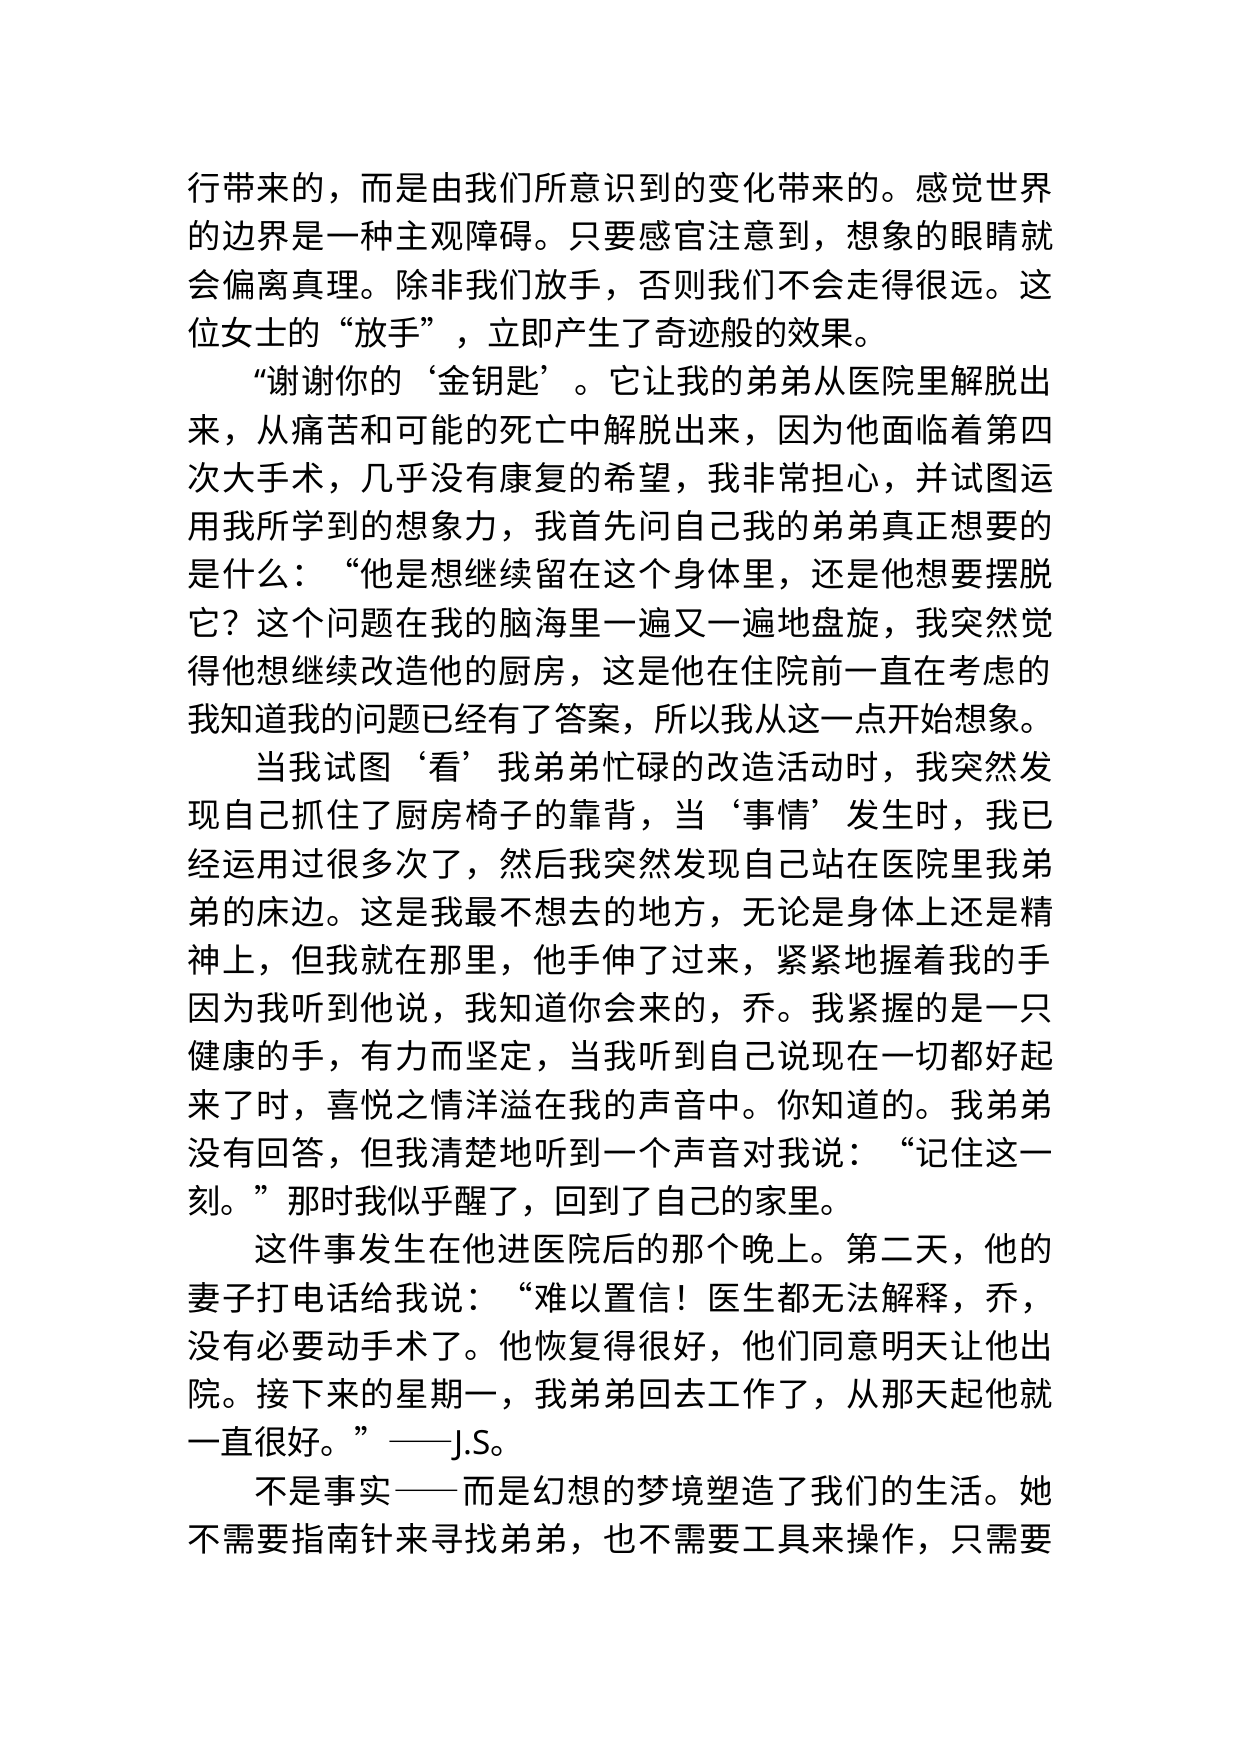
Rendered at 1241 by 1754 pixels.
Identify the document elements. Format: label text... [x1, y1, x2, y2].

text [187, 1464, 1053, 1561]
text “谢谢你的‘金钥匙’。它让我的弟弟从医院里解脱出来，从痛苦和可能的死亡中解脱出来，因为他面临着第四次大手术，几乎没有康复的希望，我非常担心，并试图运用我所学到的想象力，我首先问自己我的弟弟真正想要的是什么：“他是想继续留在这个身体里，还是他想要摆脱它？这个问题在我的脑海里一遍又一遍地盘旋，我突然觉得他想继续改造他的厨房，这是他在住院前一直在考虑的。我知道我的问题已经有了答案，所以我从这一点开始想象。 [187, 355, 1053, 741]
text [187, 162, 1053, 355]
text 当我试图‘看’我弟弟忙碌的改造活动时，我突然发现自己抓住了厨房椅子的靠背，当‘事情’发生时，我已经运用过很多次了，然后我突然发现自己站在医院里我弟弟的床边。这是我最不想去的地方，无论是身体上还是精神上，但我就在那里，他手伸了过来，紧紧地握着我的手，因为我听到他说，我知道你会来的，乔。我紧握的是一只健康的手，有力而坚定，当我听到自己说现在一切都好起来了时，喜悦之情洋溢在我的声音中。你知道的。我弟弟没有回答，但我清楚地听到一个声音对我说：“记住这一刻。”那时我似乎醒了，回到了自己的家里。 [187, 741, 1053, 1223]
text 这件事发生在他进医院后的那个晚上。第二天，他的妻子打电话给我说：“难以置信！医生都无法解释，乔，没有必要动手术了。他恢复得很好，他们同意明天让他出院。接下来的星期一，我弟弟回去工作了，从那天起他就一直很好。”——J.S。 [187, 1223, 1053, 1464]
